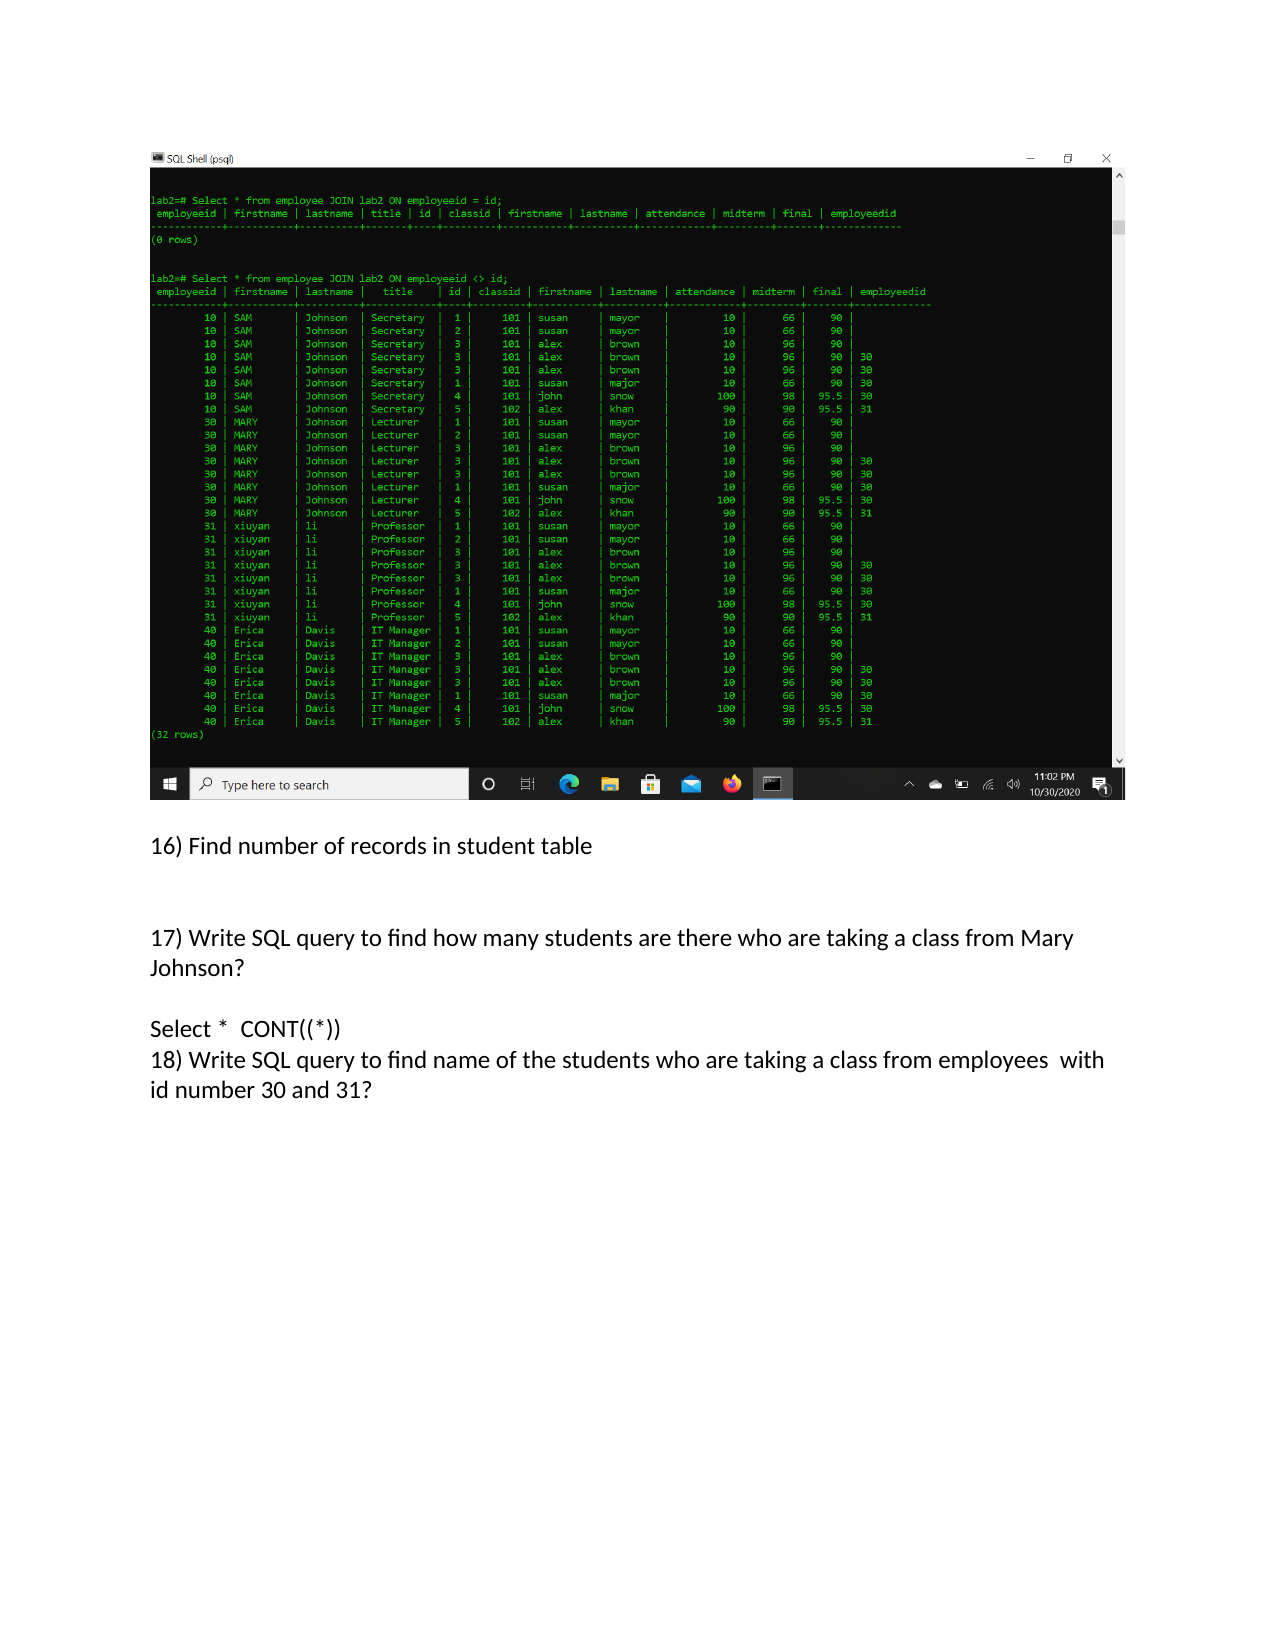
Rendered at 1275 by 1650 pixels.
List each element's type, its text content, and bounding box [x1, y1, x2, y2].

text 18) Write SQL query to find name of the students who are taking a class from employees with id number 30 and 31? [150, 1044, 1125, 1105]
picture [150, 150, 1125, 800]
text 16) Find number of records in student table [150, 831, 1125, 861]
text Select * CONT((*)) [150, 1014, 1125, 1044]
text 17) Write SQL query to find how many students are there who are taking a class from Mary Johnson? [150, 922, 1125, 1014]
